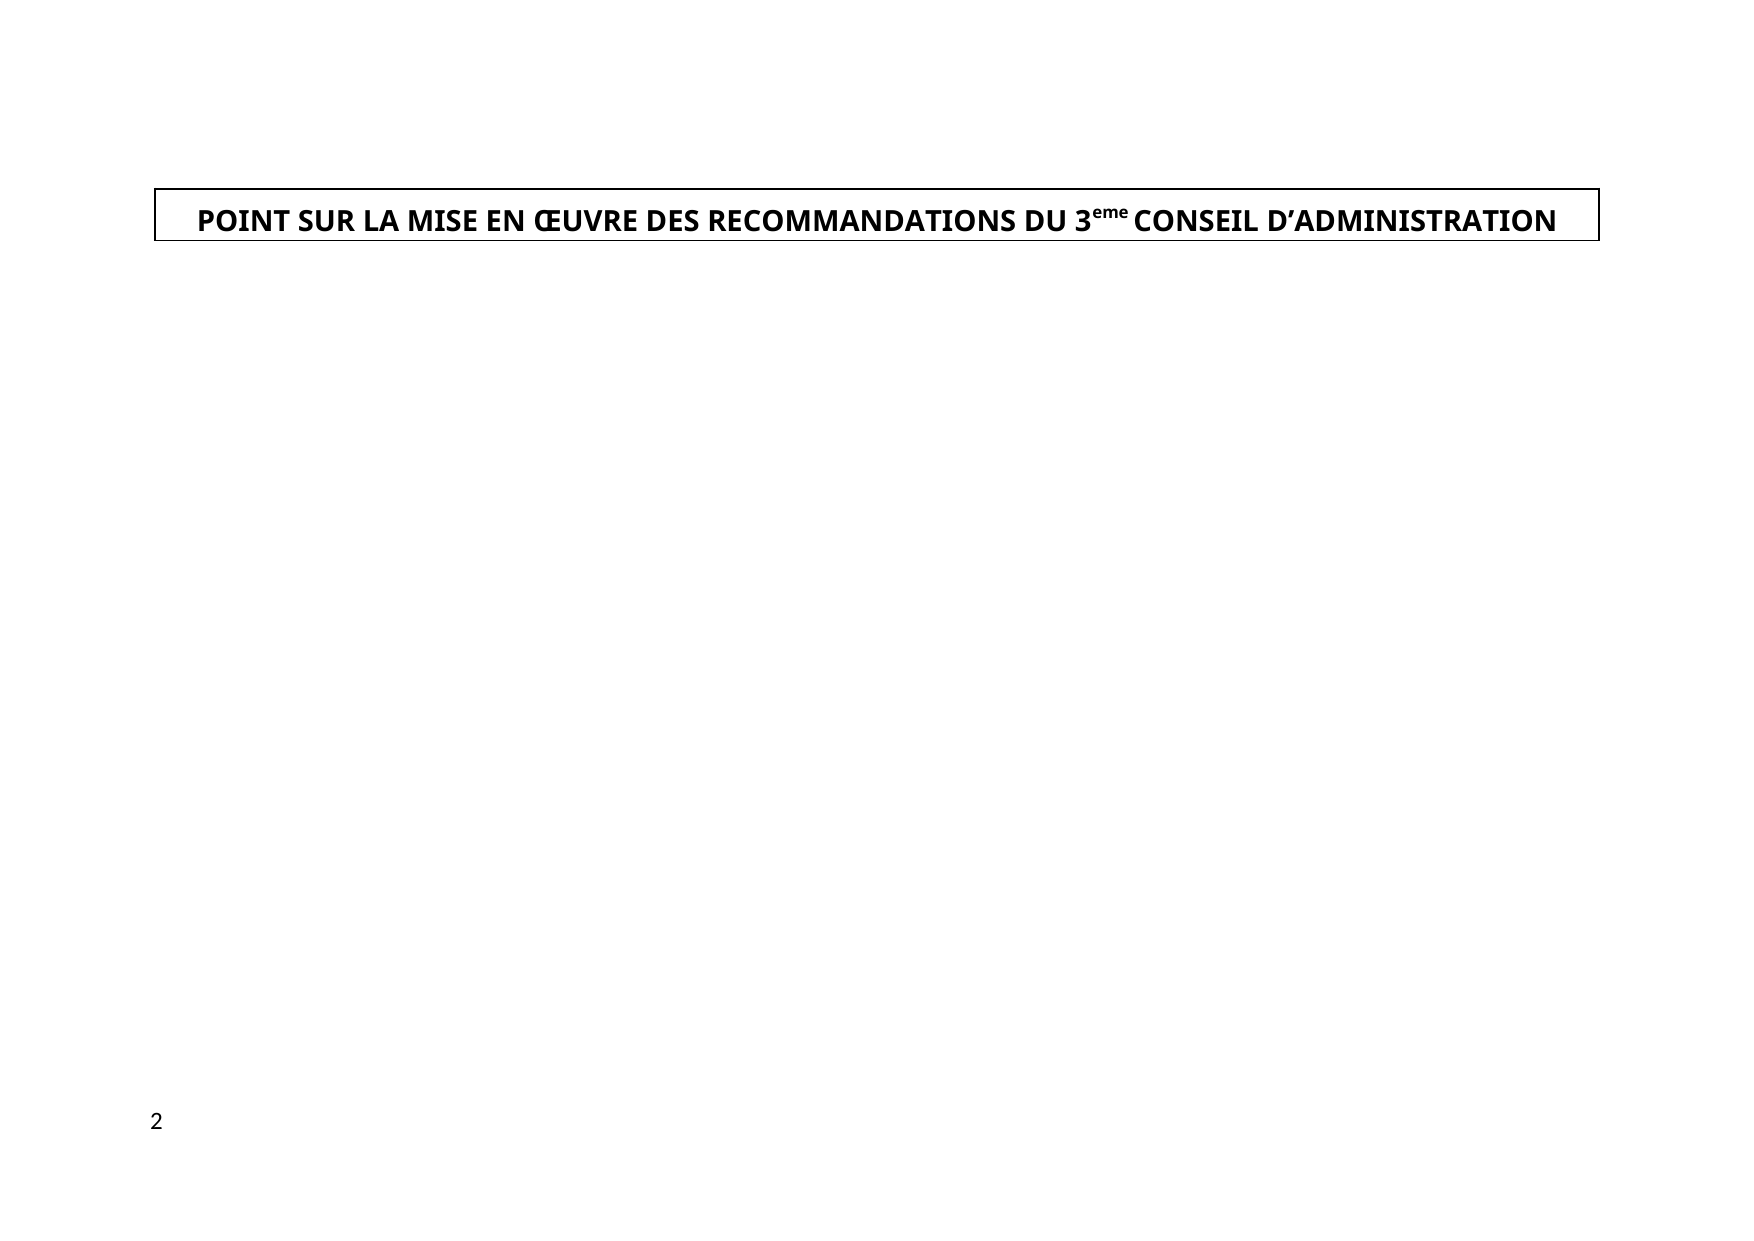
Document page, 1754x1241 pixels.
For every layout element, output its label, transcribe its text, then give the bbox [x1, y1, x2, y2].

table_header POINT SUR LA MISE EN ŒUVRE DES RECOMMANDATIONS DU 3eme CONSEIL D’ADMINISTRATION [156, 190, 1598, 240]
